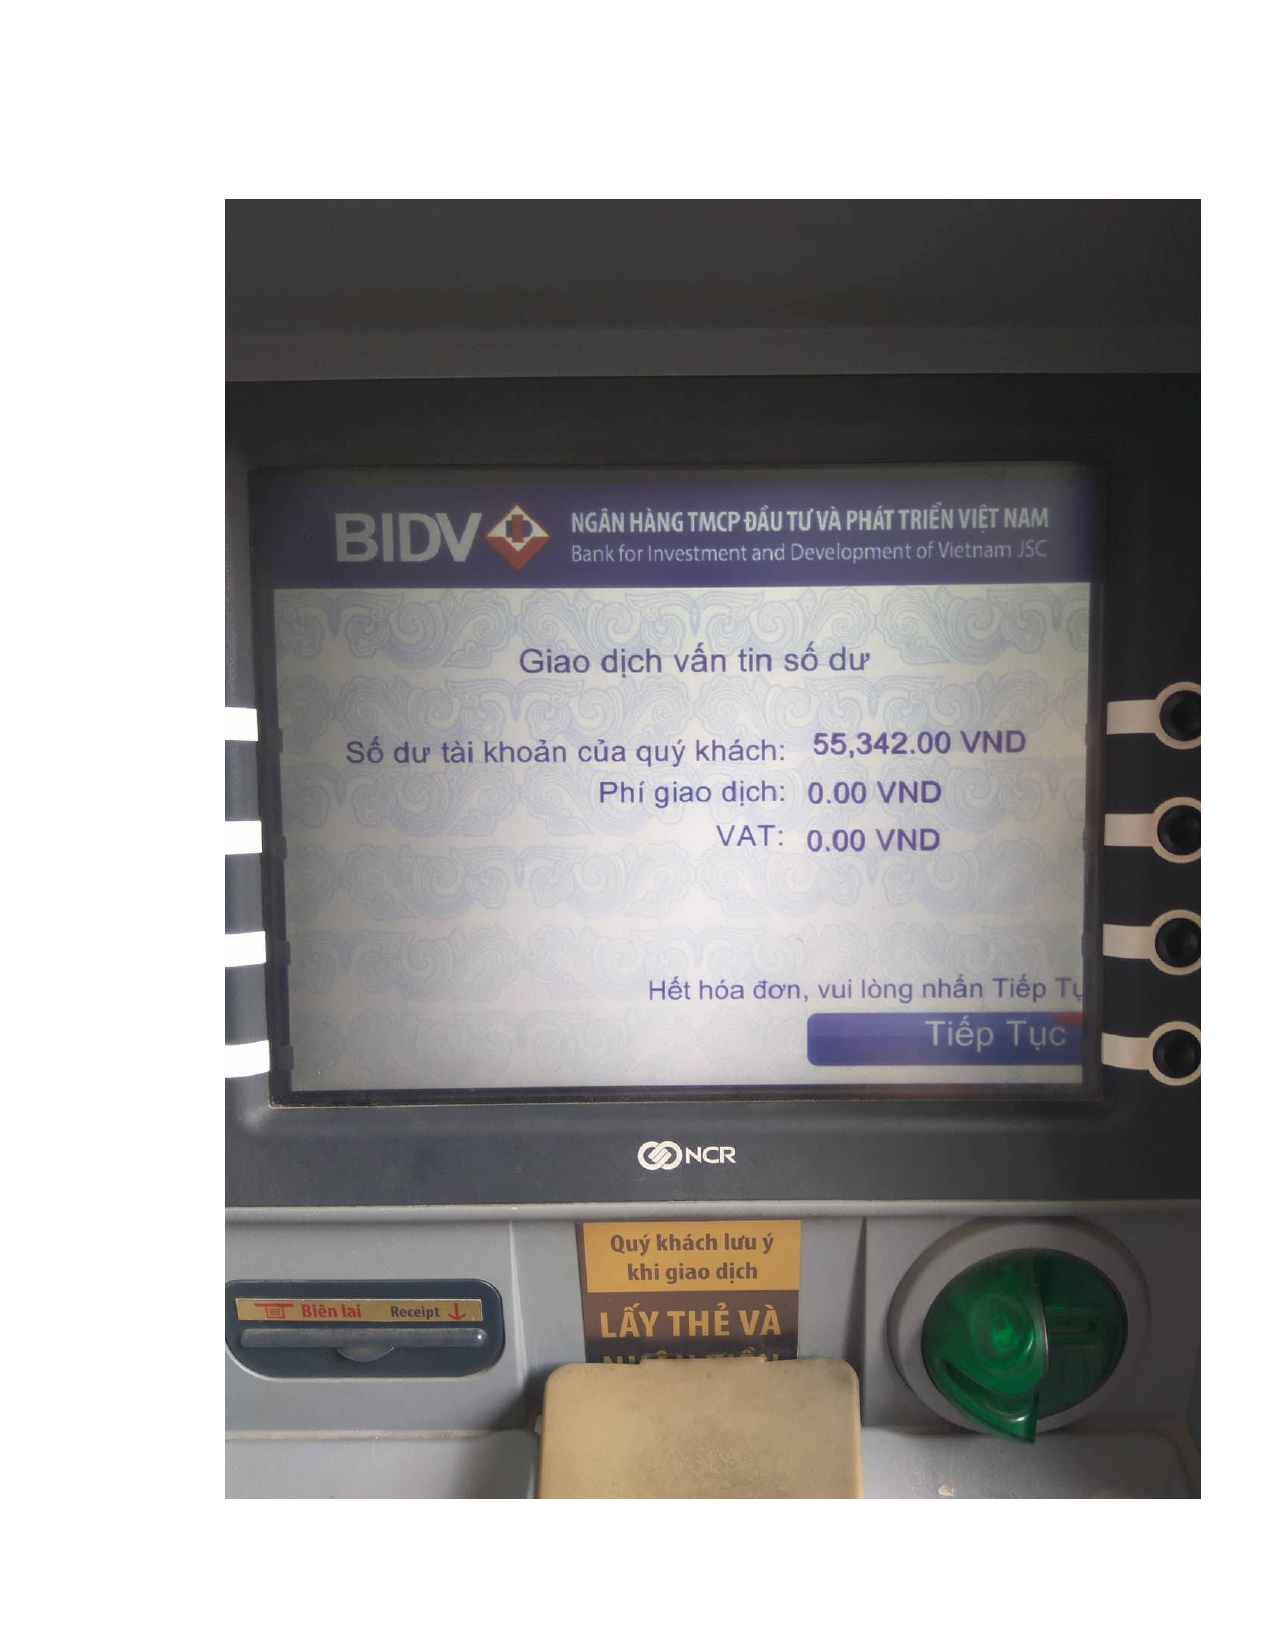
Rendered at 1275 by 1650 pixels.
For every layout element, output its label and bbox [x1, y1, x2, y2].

picture [225, 199, 1201, 1499]
